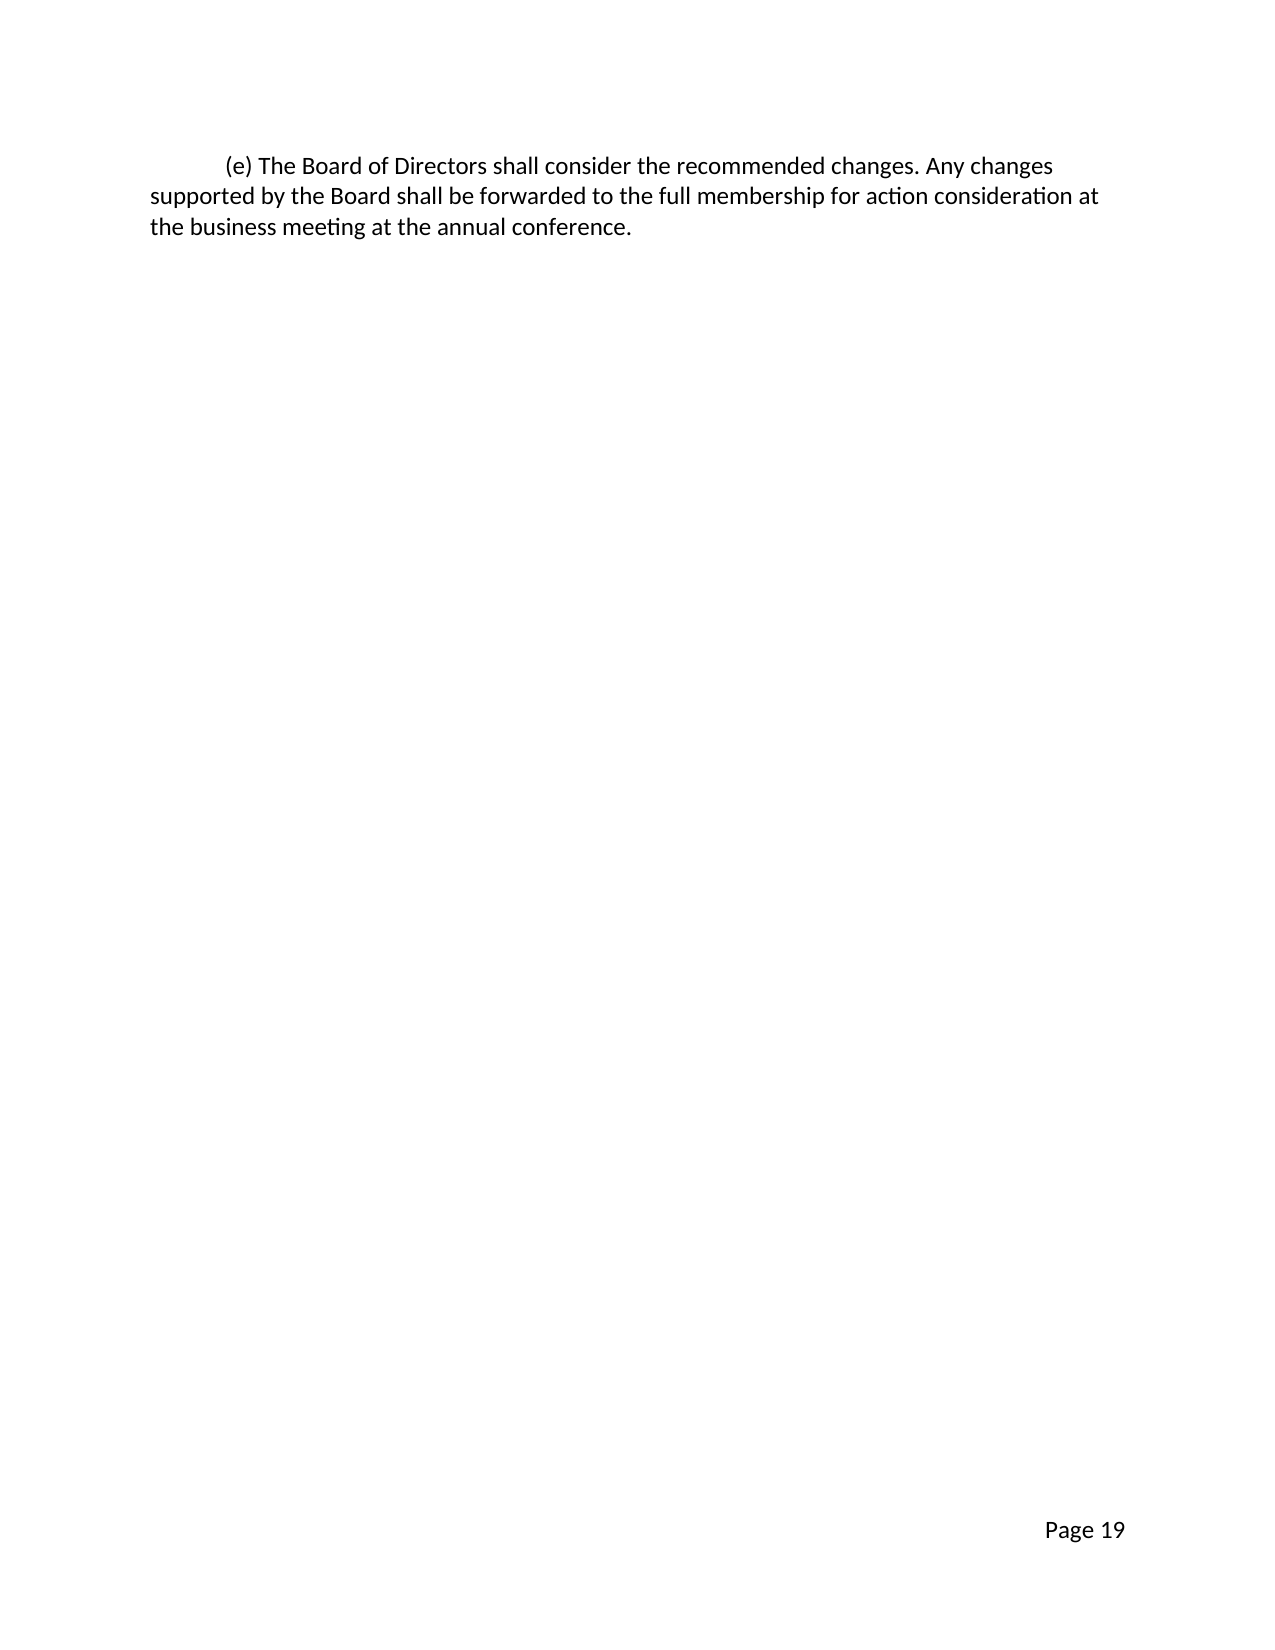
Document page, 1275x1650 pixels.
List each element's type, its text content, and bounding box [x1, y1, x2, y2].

text (e) The Board of Directors shall consider the recommended changes. Any changes supported by the Board shall be forwarded to the full membership for action consideration at the business meeting at the annual conference. [150, 150, 1125, 242]
